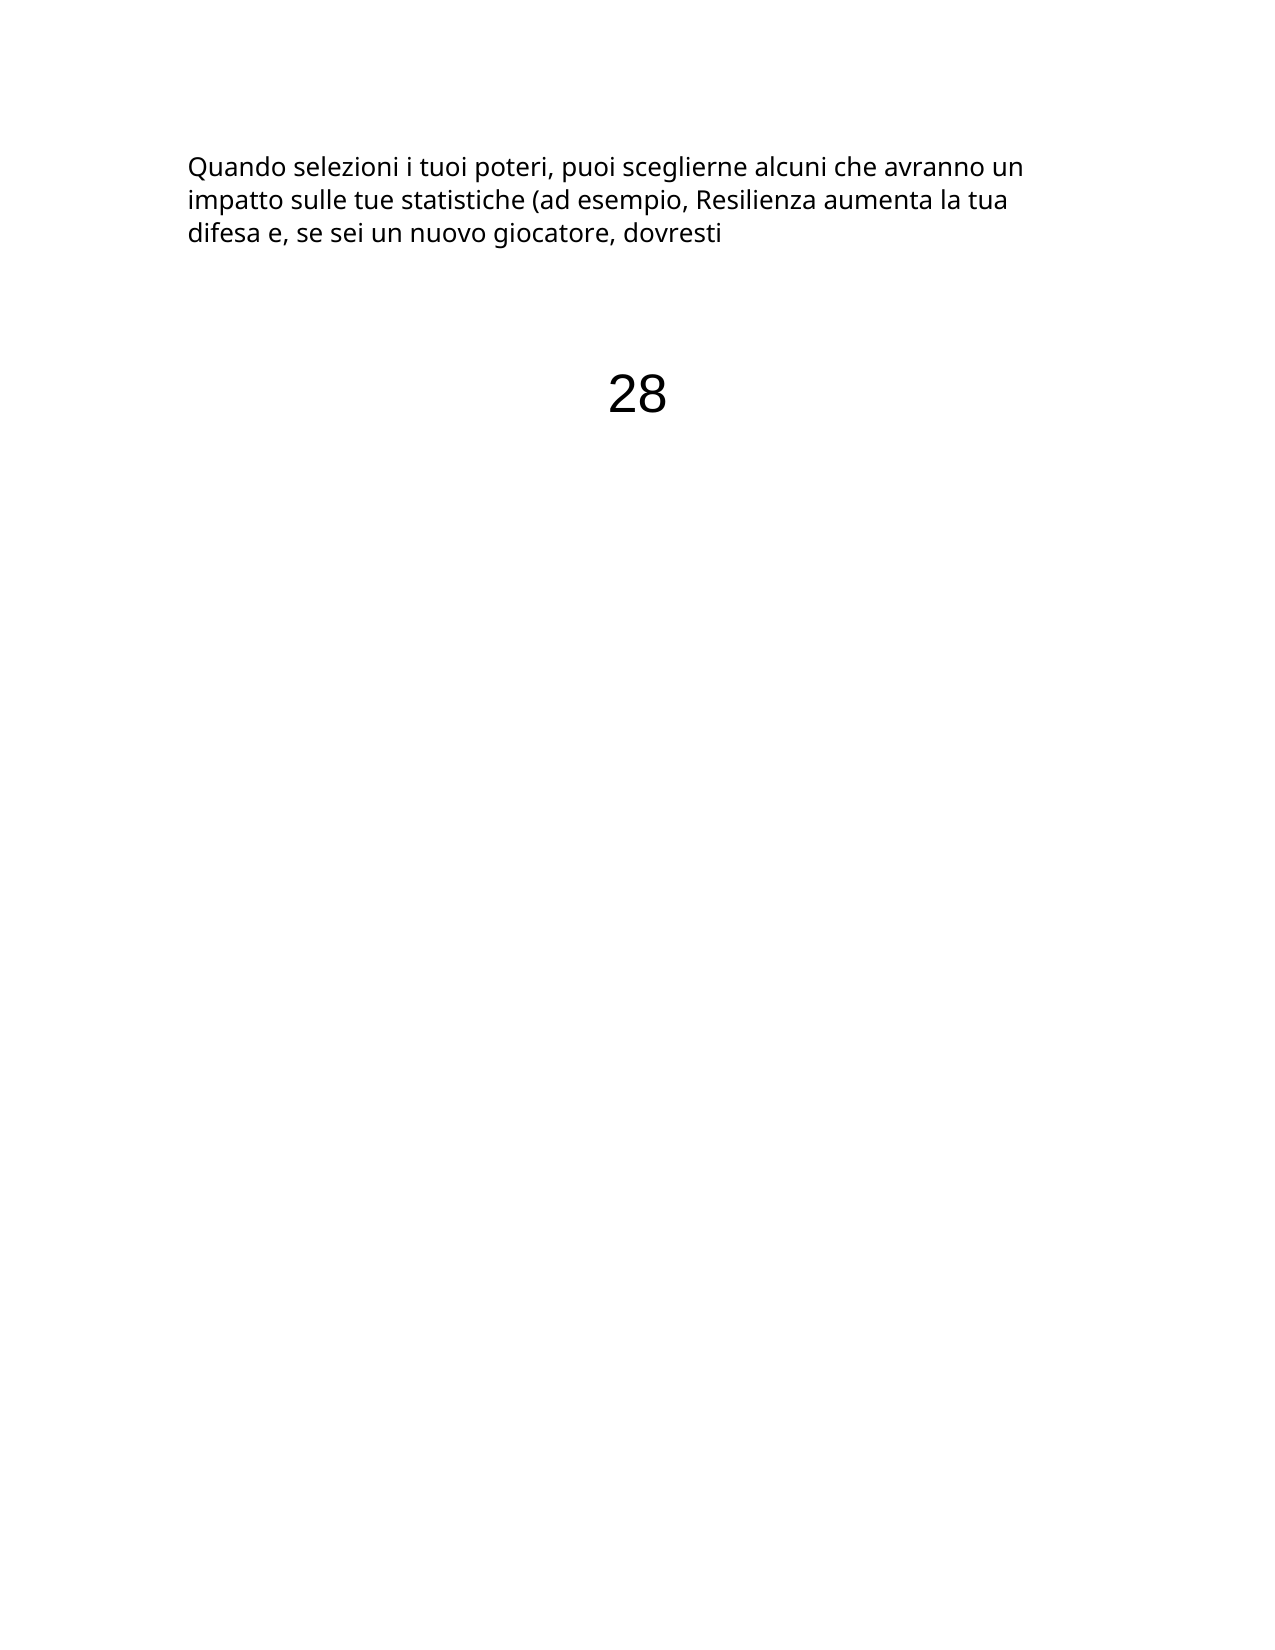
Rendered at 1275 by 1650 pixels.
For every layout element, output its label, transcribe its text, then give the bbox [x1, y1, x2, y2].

text Quando selezioni i tuoi poteri, puoi sceglierne alcuni che avranno un impatto sulle tue statistiche (ad esempio, Resilienza aumenta la tua difesa e, se sei un nuovo giocatore, dovresti [187, 150, 1064, 250]
text 28 [150, 362, 1125, 424]
